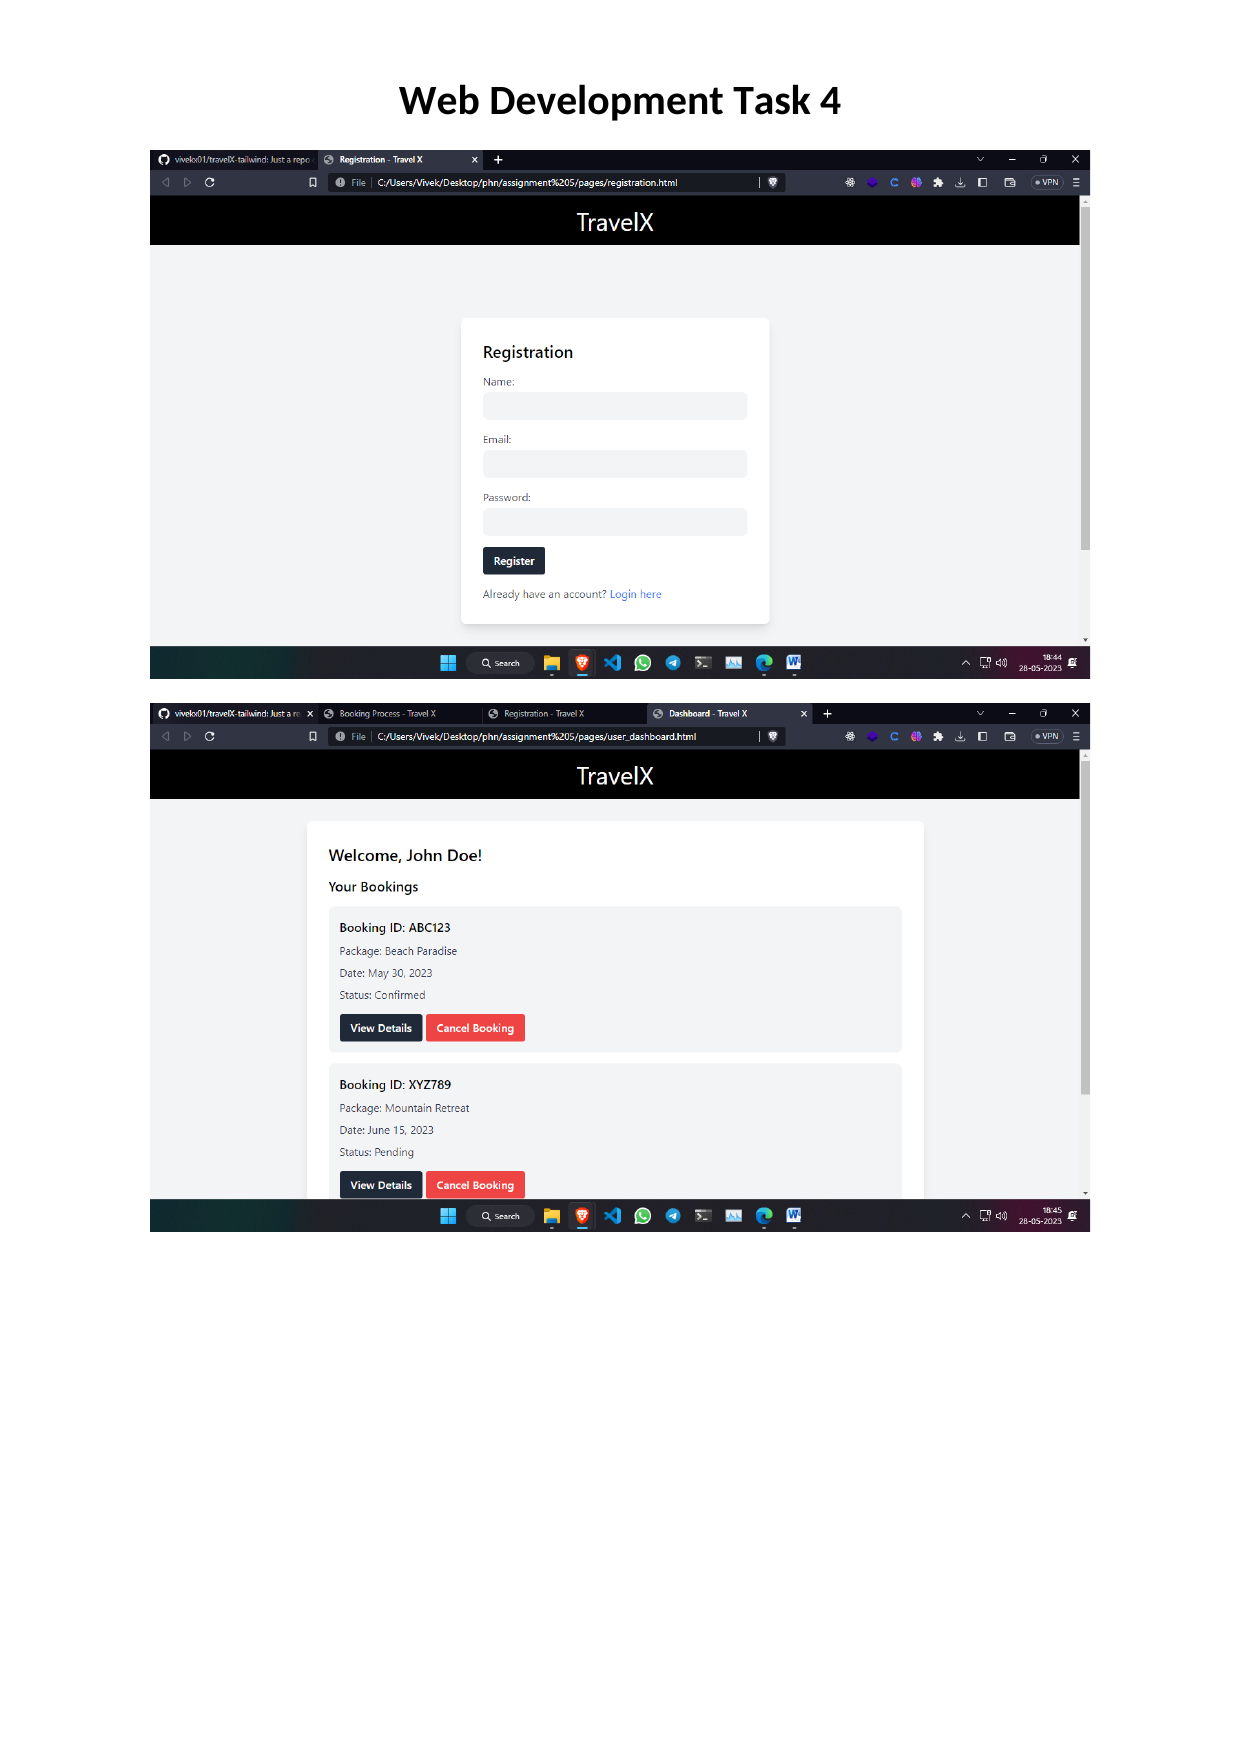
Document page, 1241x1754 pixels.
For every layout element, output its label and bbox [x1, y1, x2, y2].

picture [150, 703, 1091, 1232]
picture [150, 150, 1091, 679]
